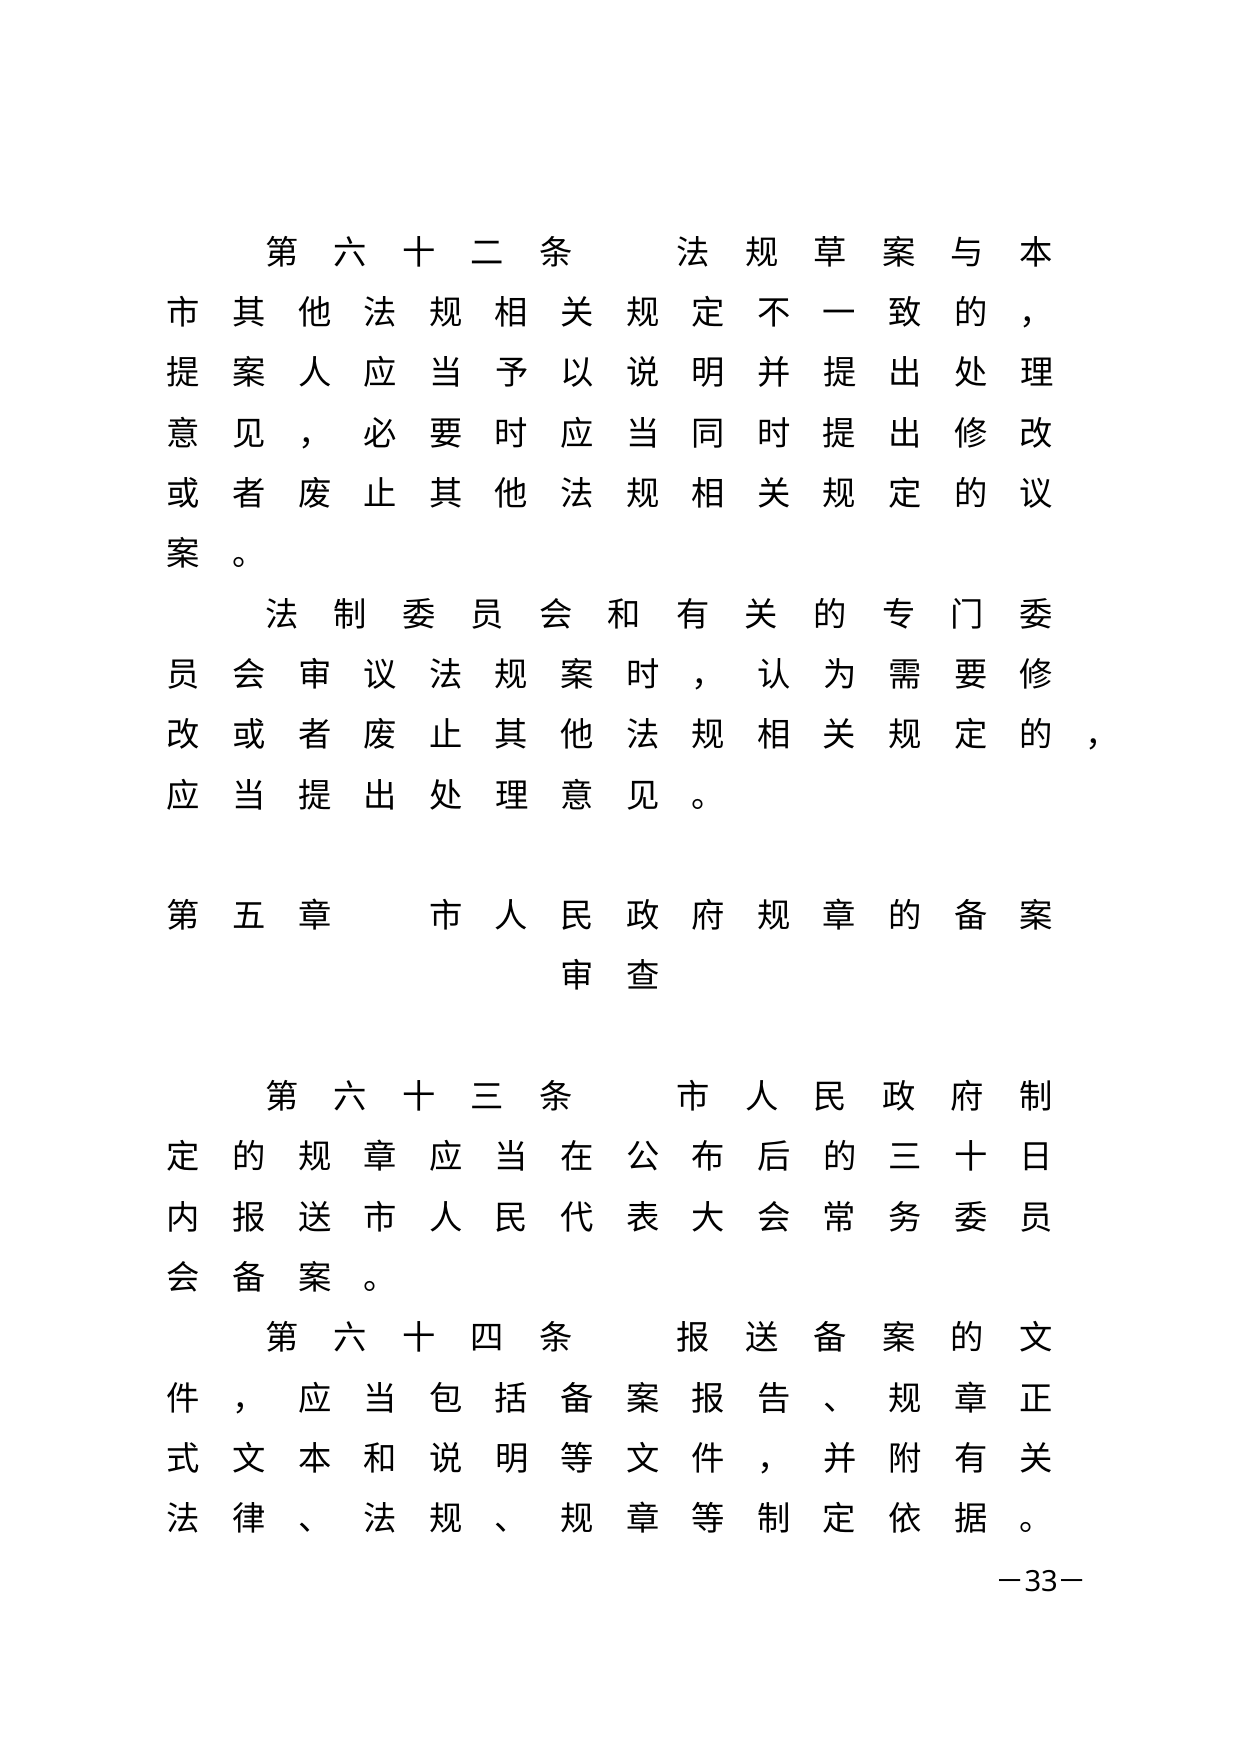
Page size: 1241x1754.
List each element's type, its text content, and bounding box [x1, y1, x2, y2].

text 法制委员会和有关的专门委员会审议法规案时，认为需要修改或者废止其他法规相关规定的，应当提出处理意见。 [167, 581, 1085, 823]
text 第六十二条 法规草案与本市其他法规相关规定不一致的，提案人应当予以说明并提出处理意见，必要时应当同时提出修改或者废止其他法规相关规定的议案。 [167, 219, 1085, 581]
text 第六十四条 报送备案的文件，应当包括备案报告、规章正式文本和说明等文件，并附有关法律、法规、规章等制定依据。 [167, 1305, 1085, 1546]
text 第六十三条 市人民政府制定的规章应当在公布后的三十日内报送市人民代表大会常务委员会备案。 [167, 1064, 1085, 1305]
text 第五章 市人民政府规章的备案审查 [167, 883, 1085, 1003]
